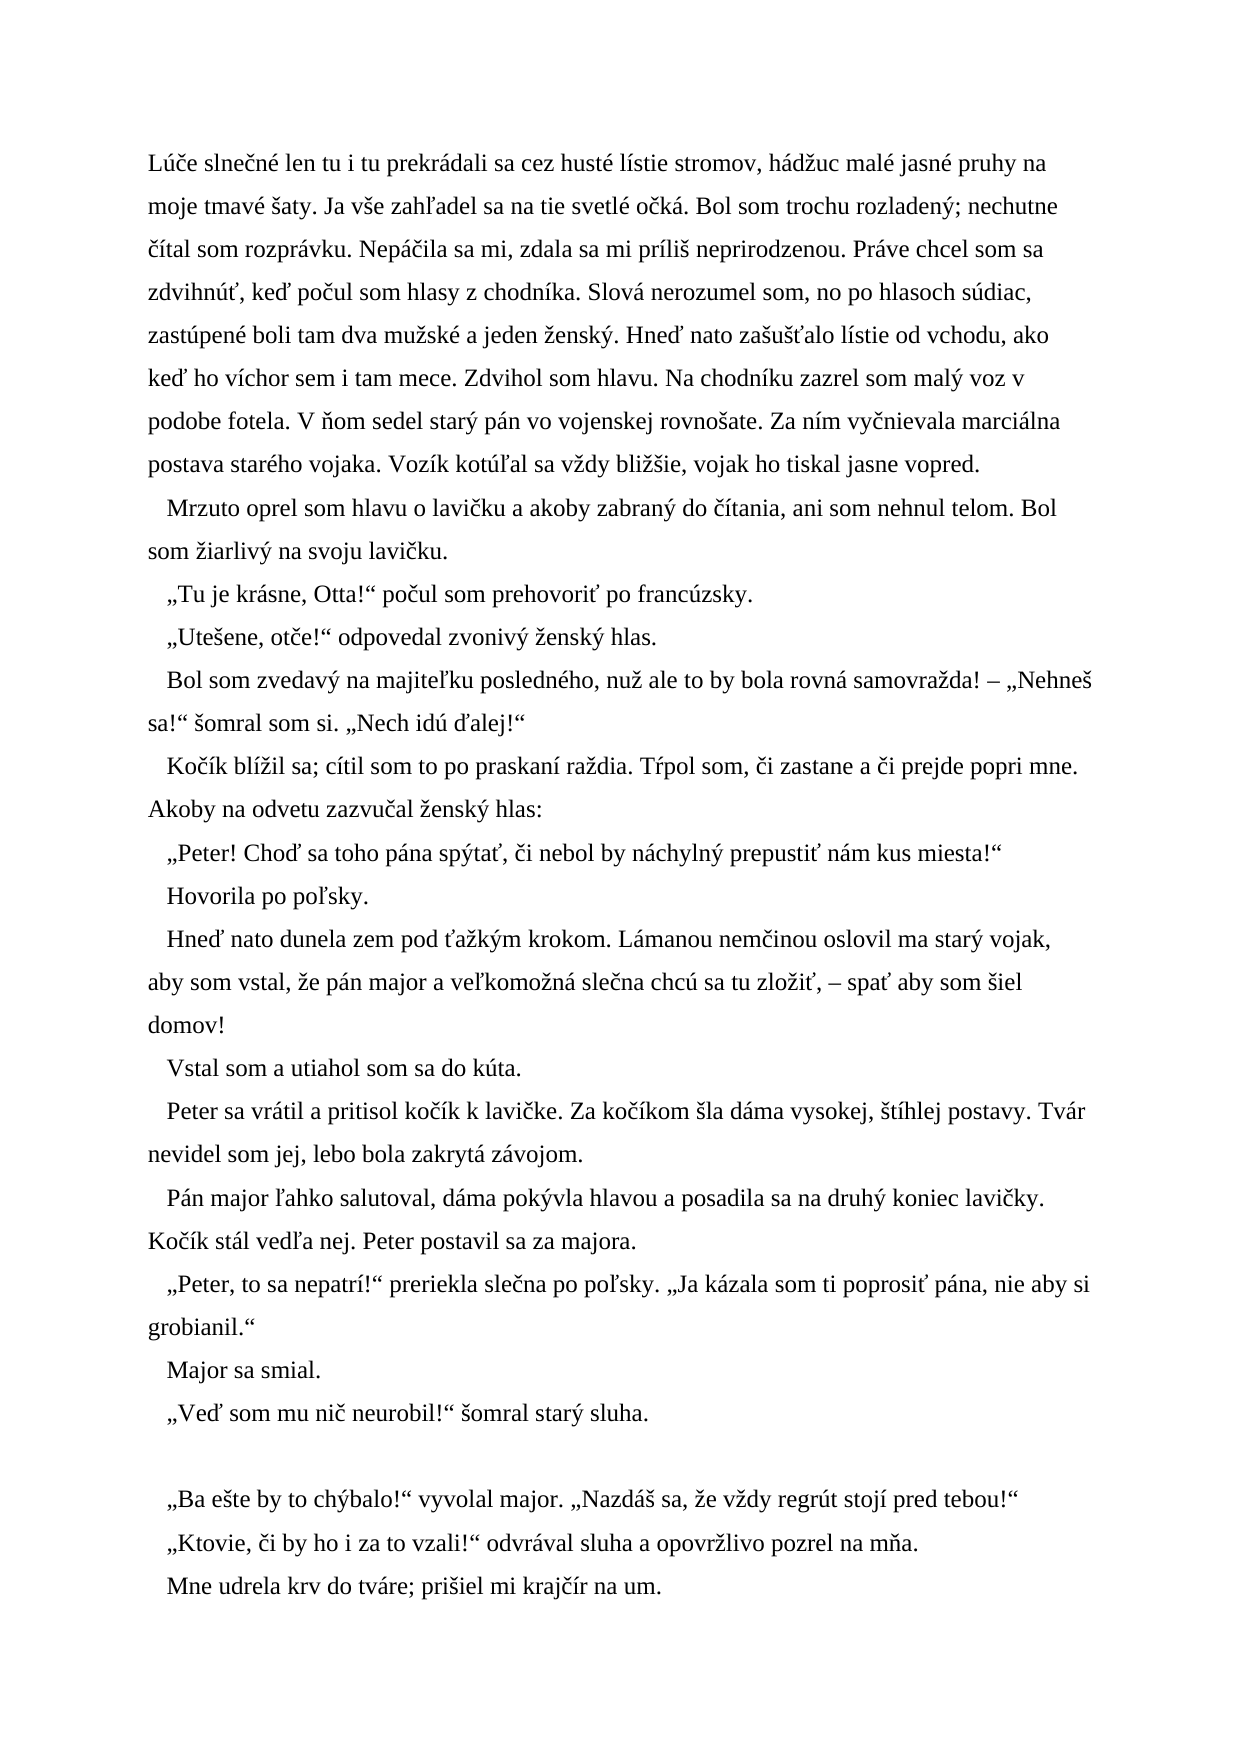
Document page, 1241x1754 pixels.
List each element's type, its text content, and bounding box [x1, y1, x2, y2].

text Hneď nato dunela zem pod ťažkým krokom. Lámanou nemčinou oslovil ma starý vojak, aby som vstal, že pán major a veľkomožná slečna chcú sa tu zložiť, – spať aby som šiel domov! [148, 924, 1093, 1039]
text „Utešene, otče!“ odpovedal zvonivý ženský hlas. [148, 622, 1093, 651]
text „Peter, to sa nepatrí!“ preriekla slečna po poľsky. „Ja kázala som ti poprosiť pána, nie aby si grobianil.“ [148, 1269, 1093, 1341]
text „Ktovie, či by ho i za to vzali!“ odvrával sluha a opovržlivo pozrel na mňa. [148, 1528, 1093, 1556]
text Bol som zvedavý na majiteľku posledného, nuž ale to by bola rovná samovražda! – „Nehneš sa!“ šomral som si. „Nech idú ďalej!“ [148, 665, 1093, 737]
text „Peter! Choď sa toho pána spýtať, či nebol by náchylný prepustiť nám kus miesta!“ [148, 838, 1093, 866]
text Vstal som a utiahol som sa do kúta. [148, 1053, 1093, 1082]
text „Veď som mu nič neurobil!“ šomral starý sluha. [148, 1398, 1093, 1470]
text Peter sa vrátil a pritisol kočík k lavičke. Za kočíkom šla dáma vysokej, štíhlej postavy. Tvár nevidel som jej, lebo bola zakrytá závojom. [148, 1096, 1093, 1168]
text Kočík blížil sa; cítil som to po praskaní raždia. Tŕpol som, či zastane a či prejde popri mne. [148, 751, 1093, 780]
text Akoby na odvetu zazvučal ženský hlas: [148, 794, 1093, 823]
text Pán major ľahko salutoval, dáma pokývla hlavou a posadila sa na druhý koniec lavičky. Kočík stál vedľa nej. Peter postavil sa za majora. [148, 1183, 1093, 1254]
text Major sa smial. [148, 1355, 1093, 1384]
text Mrzuto oprel som hlavu o lavičku a akoby zabraný do čítania, ani som nehnul telom. Bol som žiarlivý na svoju lavičku. [148, 493, 1093, 564]
text Mne udrela krv do tváre; prišiel mi krajčír na um. [148, 1571, 1093, 1599]
text Hovorila po poľsky. [148, 881, 1093, 909]
text „Ba ešte by to chýbalo!“ vyvolal major. „Nazdáš sa, že vždy regrút stojí pred tebou!“ [148, 1484, 1093, 1513]
text „Tu je krásne, Otta!“ počul som prehovoriť po francúzsky. [148, 579, 1093, 608]
text Lúče slnečné len tu i tu prekrádali sa cez husté lístie stromov, hádžuc malé jasné pruhy na moje tmavé šaty. Ja vše zahľadel sa na tie svetlé očká. Bol som trochu rozladený; nechutne čítal som rozprávku. Nepáčila sa mi, zdala sa mi príliš neprirodzenou. Práve chcel som sa zdvihnúť, keď počul som hlasy z chodníka. Slová nerozumel som, no po hlasoch súdiac, zastúpené boli tam dva mužské a jeden ženský. Hneď nato zašušťalo lístie od vchodu, ako keď ho víchor sem i tam mece. Zdvihol som hlavu. Na chodníku zazrel som malý voz v podobe fotela. V ňom sedel starý pán vo vojenskej rovnošate. Za ním vyčnievala marciálna postava starého vojaka. Vozík kotúľal sa vždy bližšie, vojak ho tiskal jasne vopred. [148, 148, 1093, 478]
